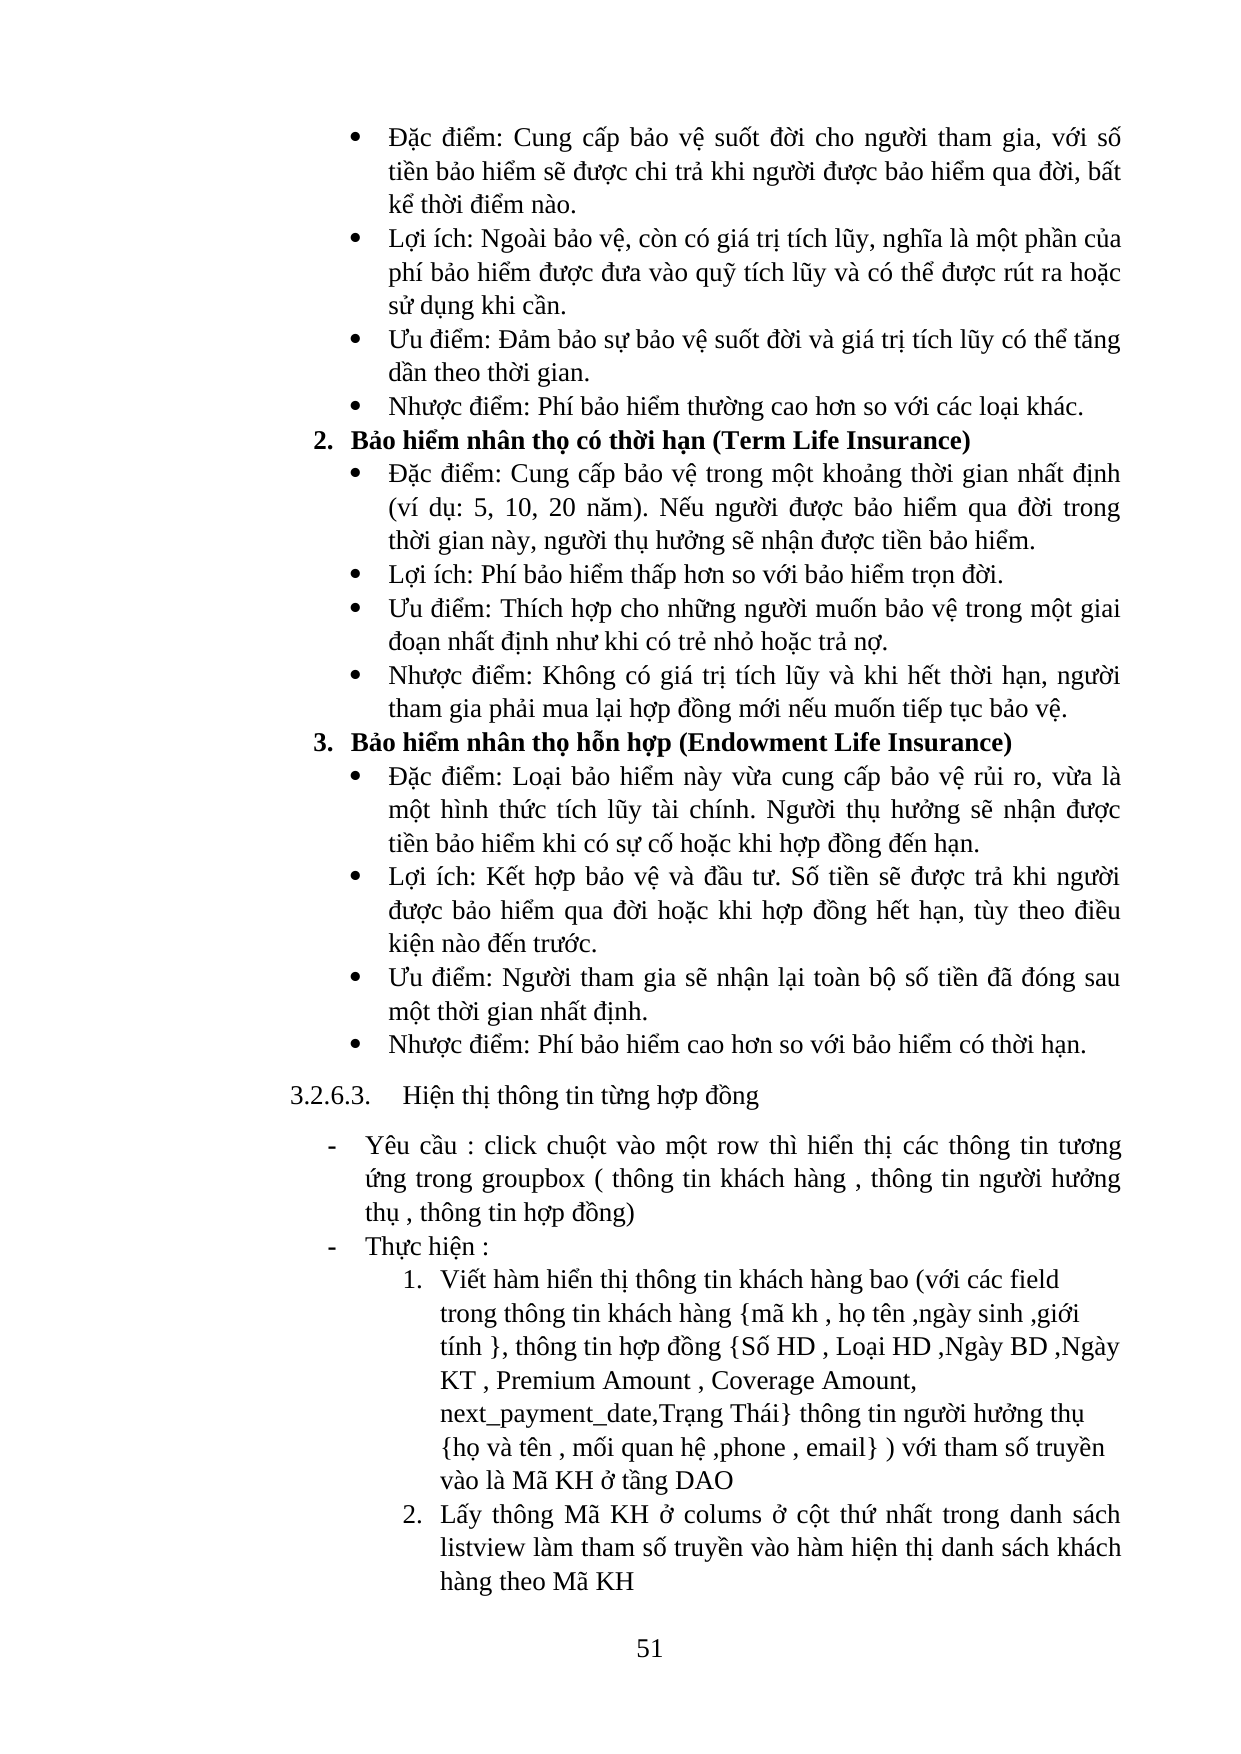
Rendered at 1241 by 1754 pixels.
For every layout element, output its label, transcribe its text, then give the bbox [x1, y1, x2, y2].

list Thực hiện : [327, 1229, 1122, 1261]
list Lợi ích: Kết hợp bảo vệ và đầu tư. Số tiền sẽ được trả khi người được bảo hiểm qua đời hoặc khi hợp đồng hết hạn, tùy theo điều kiện nào đến trước. [351, 860, 1122, 959]
list Bảo hiểm nhân thọ có thời hạn (Term Life Insurance) [313, 424, 1122, 455]
list Lợi ích: Ngoài bảo vệ, còn có giá trị tích lũy, nghĩa là một phần của phí bảo hiểm được đưa vào quỹ tích lũy và có thể được rút ra hoặc sử dụng khi cần. [351, 222, 1122, 320]
list Yêu cầu : click chuột vào một row thì hiển thị các thông tin tương ứng trong groupbox ( thông tin khách hàng , thông tin người hưởng thụ , thông tin hợp đồng) [327, 1129, 1122, 1227]
list Đặc điểm: Cung cấp bảo vệ suốt đời cho người tham gia, với số tiền bảo hiểm sẽ được chi trả khi người được bảo hiểm qua đời, bất kể thời điểm nào. [351, 121, 1122, 220]
list Ưu điểm: Thích hợp cho những người muốn bảo vệ trong một giai đoạn nhất định như khi có trẻ nhỏ hoặc trả nợ. [351, 592, 1122, 657]
list Nhược điểm: Không có giá trị tích lũy và khi hết thời hạn, người tham gia phải mua lại hợp đồng mới nếu muốn tiếp tục bảo vệ. [351, 659, 1122, 724]
list Ưu điểm: Người tham gia sẽ nhận lại toàn bộ số tiền đã đóng sau một thời gian nhất định. [351, 961, 1122, 1026]
list Bảo hiểm nhân thọ hỗn hợp (Endowment Life Insurance) [313, 726, 1122, 757]
list Đặc điểm: Loại bảo hiểm này vừa cung cấp bảo vệ rủi ro, vừa là một hình thức tích lũy tài chính. Người thụ hưởng sẽ nhận được tiền bảo hiểm khi có sự cố hoặc khi hợp đồng đến hạn. [351, 760, 1122, 858]
list Nhược điểm: Phí bảo hiểm thường cao hơn so với các loại khác. [351, 390, 1122, 421]
list Lợi ích: Phí bảo hiểm thấp hơn so với bảo hiểm trọn đời. [351, 558, 1122, 589]
list Đặc điểm: Cung cấp bảo vệ trong một khoảng thời gian nhất định (ví dụ: 5, 10, 20 năm). Nếu người được bảo hiểm qua đời trong thời gian này, người thụ hưởng sẽ nhận được tiền bảo hiểm. [351, 457, 1122, 556]
list Viết hàm hiển thị thông tin khách hàng bao (với các field trong thông tin khách hàng {mã kh , họ tên ,ngày sinh ,giới tính }, thông tin hợp đồng {Số HD , Loại HD ,Ngày BD ,Ngày KT , Premium Amount , Coverage Amount, next_payment_date,Trạng Thái} thông tin người hưởng thụ {họ và tên , mối quan hệ ,phone , email} ) với tham số truyền vào là Mã KH ở tầng DAO [402, 1263, 1122, 1496]
list Ưu điểm: Đảm bảo sự bảo vệ suốt đời và giá trị tích lũy có thể tăng dần theo thời gian. [351, 323, 1122, 388]
list Hiện thị thông tin từng hợp đồng [290, 1079, 1122, 1110]
list Nhược điểm: Phí bảo hiểm cao hơn so với bảo hiểm có thời hạn. [351, 1028, 1122, 1059]
list Lấy thông Mã KH ở colums ở cột thứ nhất trong danh sách listview làm tham số truyền vào hàm hiện thị danh sách khách hàng theo Mã KH [402, 1498, 1122, 1596]
